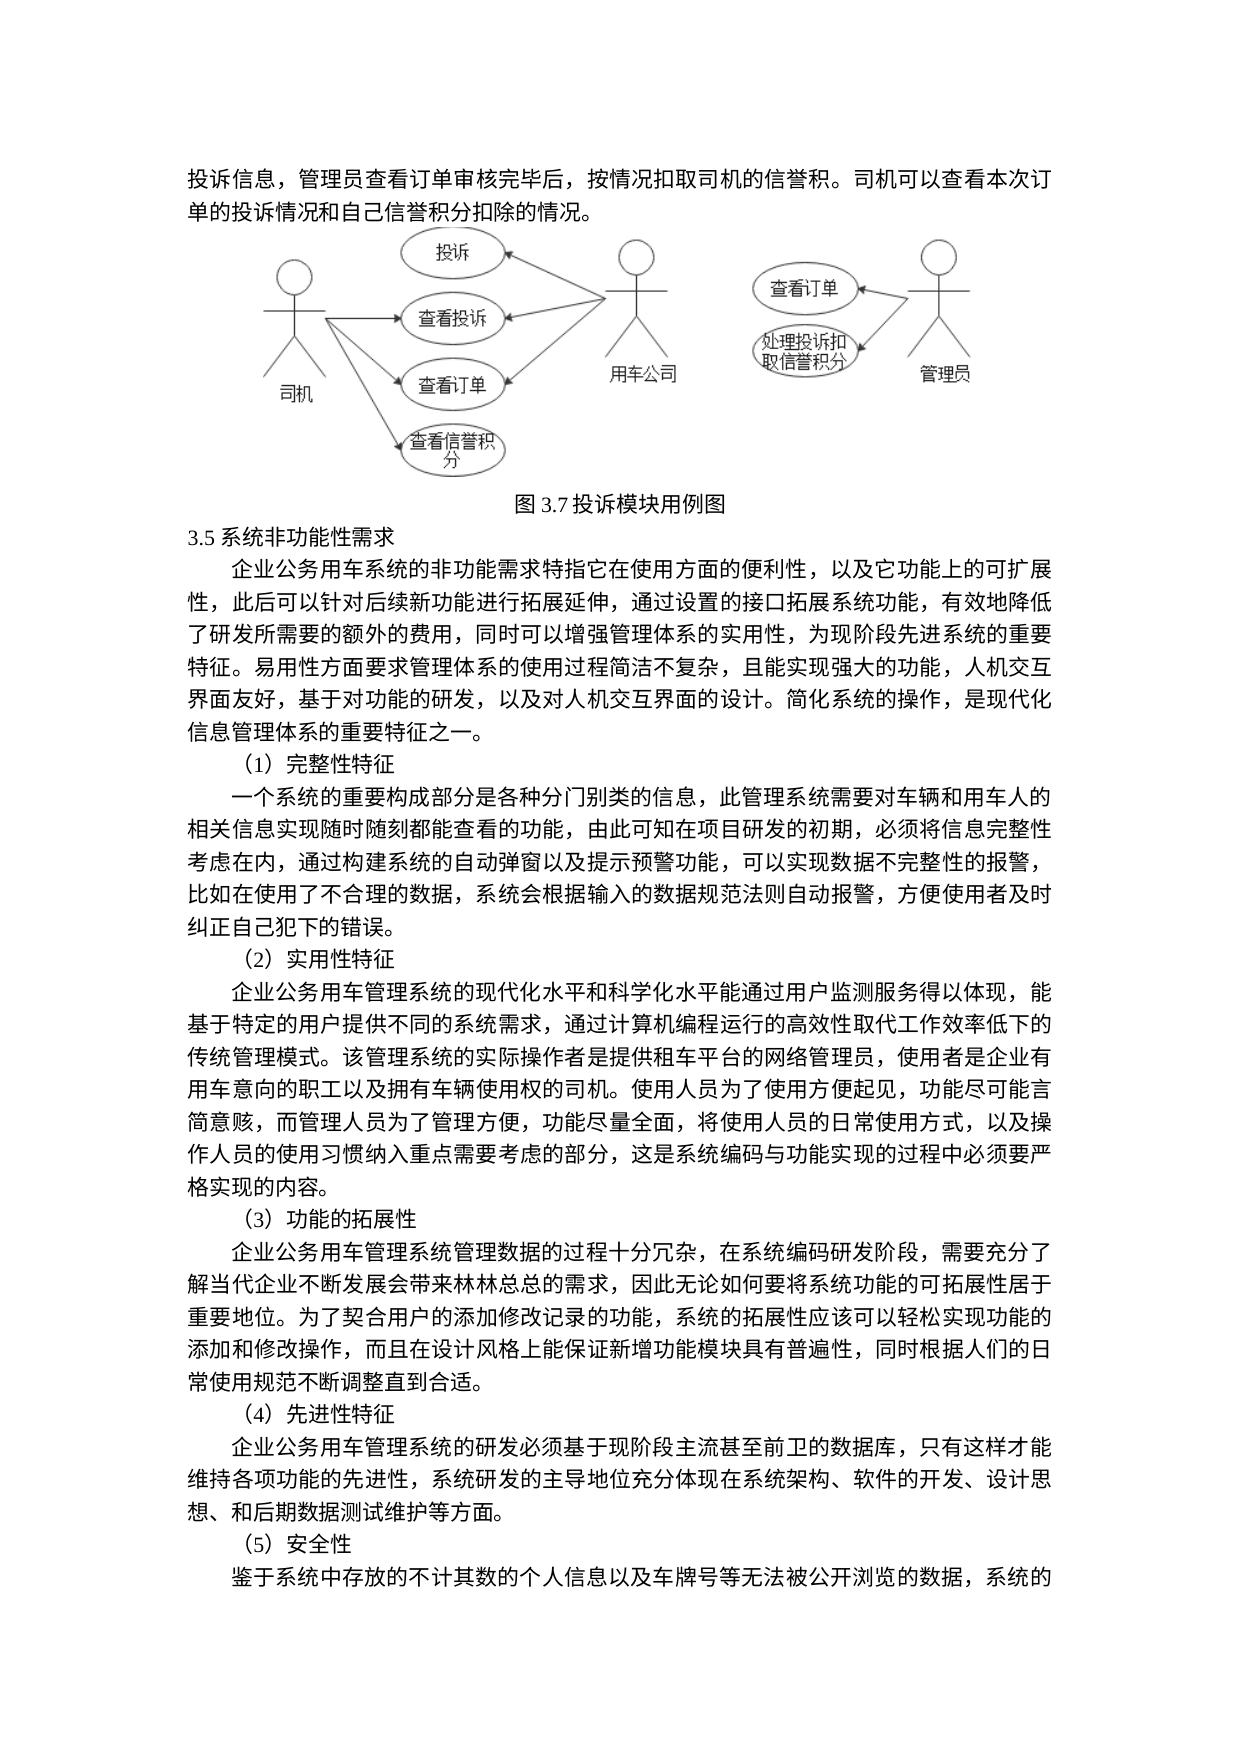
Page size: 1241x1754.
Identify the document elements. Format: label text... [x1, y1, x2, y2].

text 企业公务用车系统的非功能需求特指它在使用方面的便利性，以及它功能上的可扩展性，此后可以针对后续新功能进行拓展延伸，通过设置的接口拓展系统功能，有效地降低了研发所需要的额外的费用，同时可以增强管理体系的实用性，为现阶段先进系统的重要特征。易用性方面要求管理体系的使用过程简洁不复杂，且能实现强大的功能，人机交互界面友好，基于对功能的研发，以及对人机交互界面的设计。简化系统的操作，是现代化信息管理体系的重要特征之一。 [187, 552, 1053, 747]
text （2）实用性特征 [187, 942, 1053, 974]
text （5）安全性 [187, 1527, 1053, 1559]
text 企业公务用车管理系统的研发必须基于现阶段主流甚至前卫的数据库，只有这样才能维持各项功能的先进性，系统研发的主导地位充分体现在系统架构、软件的开发、设计思想、和后期数据测试维护等方面。 [187, 1429, 1053, 1527]
picture [263, 227, 978, 477]
text 图3.7投诉模块用例图 [187, 487, 1053, 519]
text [187, 162, 1053, 227]
text （4）先进性特征 [187, 1397, 1053, 1429]
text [187, 1559, 1053, 1592]
text 3.5 系统非功能性需求 [187, 519, 1053, 552]
text 企业公务用车管理系统的现代化水平和科学化水平能通过用户监测服务得以体现，能基于特定的用户提供不同的系统需求，通过计算机编程运行的高效性取代工作效率低下的传统管理模式。该管理系统的实际操作者是提供租车平台的网络管理员，使用者是企业有用车意向的职工以及拥有车辆使用权的司机。使用人员为了使用方便起见，功能尽可能言简意赅，而管理人员为了管理方便，功能尽量全面，将使用人员的日常使用方式，以及操作人员的使用习惯纳入重点需要考虑的部分，这是系统编码与功能实现的过程中必须要严格实现的内容。 [187, 974, 1053, 1202]
text （3）功能的拓展性 [187, 1202, 1053, 1234]
text （1）完整性特征 [187, 747, 1053, 779]
text 一个系统的重要构成部分是各种分门别类的信息，此管理系统需要对车辆和用车人的相关信息实现随时随刻都能查看的功能，由此可知在项目研发的初期，必须将信息完整性考虑在内，通过构建系统的自动弹窗以及提示预警功能，可以实现数据不完整性的报警，比如在使用了不合理的数据，系统会根据输入的数据规范法则自动报警，方便使用者及时纠正自己犯下的错误。 [187, 779, 1053, 942]
text 企业公务用车管理系统管理数据的过程十分冗杂，在系统编码研发阶段，需要充分了解当代企业不断发展会带来林林总总的需求，因此无论如何要将系统功能的可拓展性居于重要地位。为了契合用户的添加修改记录的功能，系统的拓展性应该可以轻松实现功能的添加和修改操作，而且在设计风格上能保证新增功能模块具有普遍性，同时根据人们的日常使用规范不断调整直到合适。 [187, 1234, 1053, 1397]
